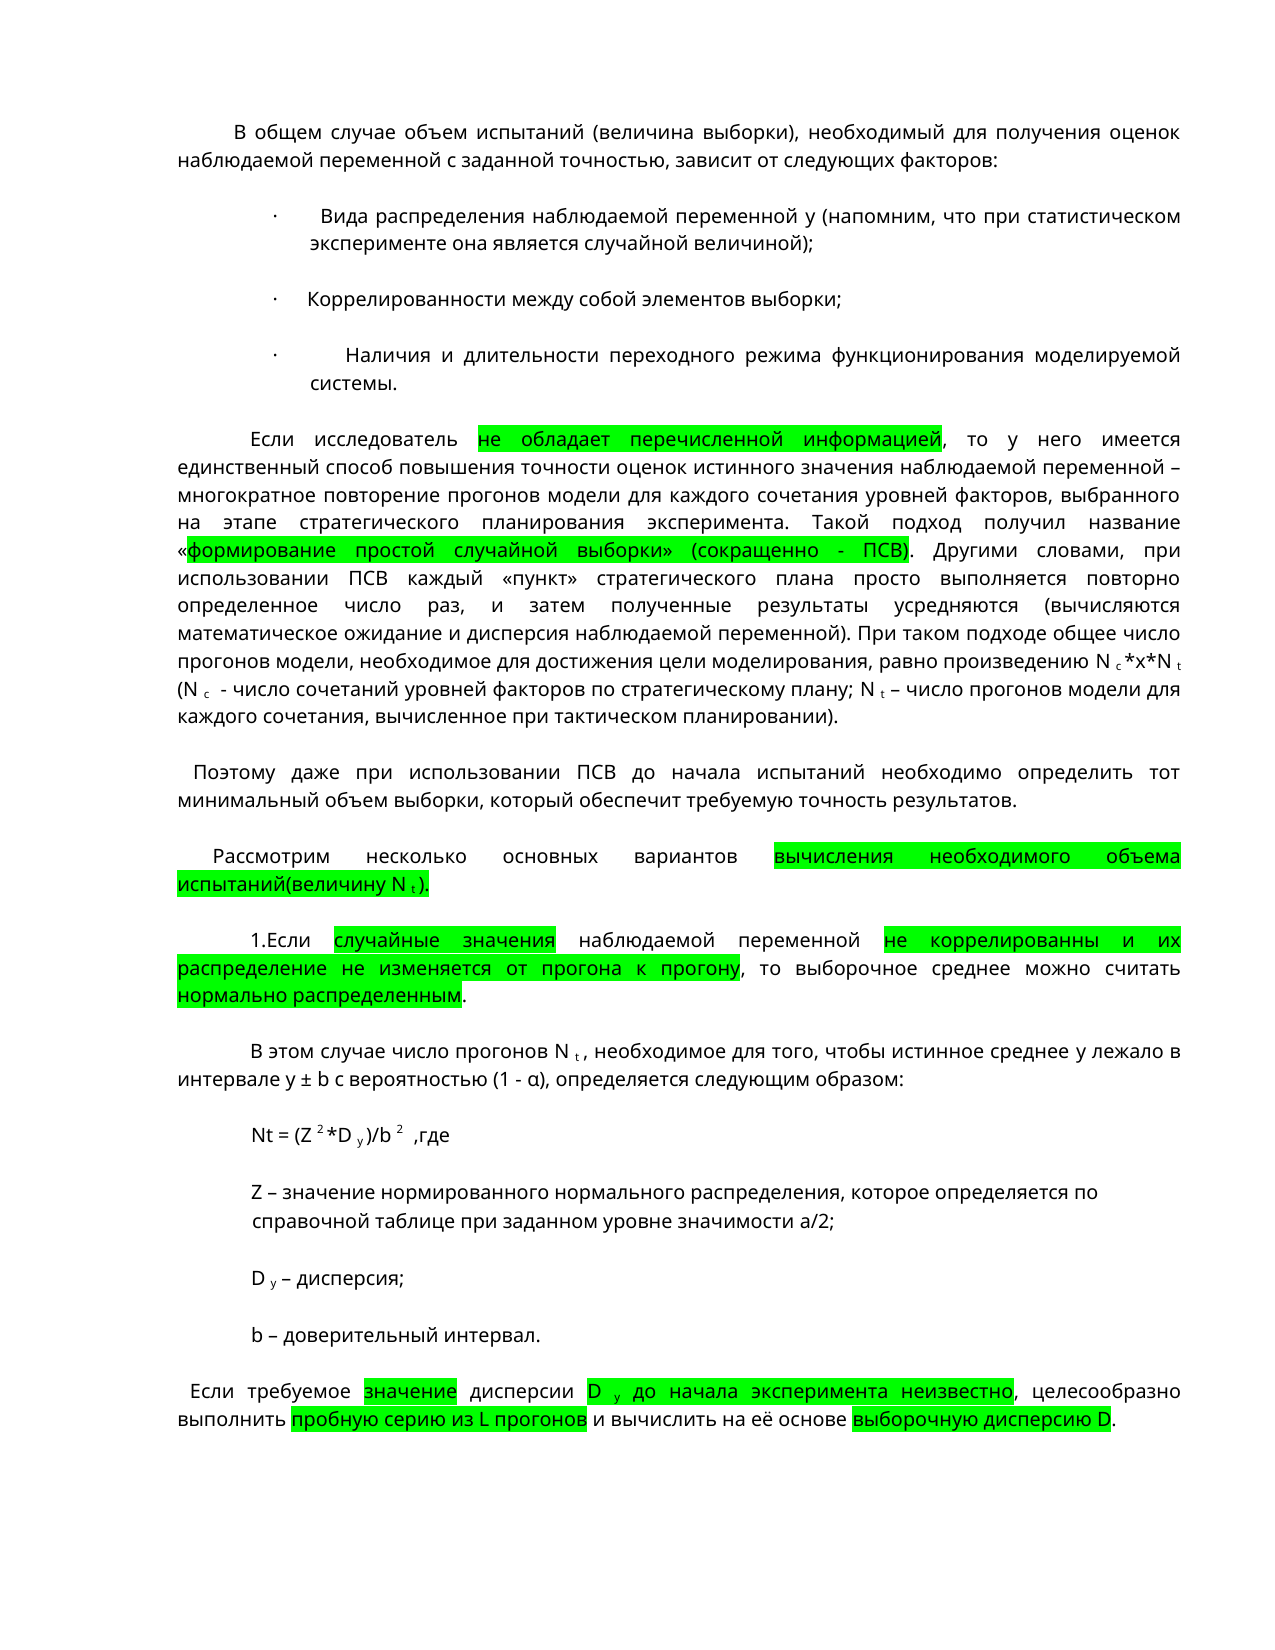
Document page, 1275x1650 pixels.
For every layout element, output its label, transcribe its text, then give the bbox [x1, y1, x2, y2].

text D y – дисперсия; [251, 1264, 1186, 1291]
text · Вида распределения наблюдаемой переменной y (напомним, что при статистическом эксперименте она является случайной величиной); [272, 202, 1181, 257]
text Если исследователь не обладает перечисленной информацией, то у него имеется единственный способ повышения точности оценок истинного значения наблюдаемой переменной – многократное повторение прогонов модели для каждого сочетания уровней факторов, выбранного на этапе стратегического планирования эксперимента. Такой подход получил название «формирование простой случайной выборки» (сокращенно - ПСВ). Другими словами, при использовании ПСВ каждый «пункт» стратегического плана просто выполняется повторно определенное число раз, и затем полученные результаты усредняются (вычисляются математическое ожидание и дисперсия наблюдаемой переменной). При таком подходе общее число прогонов модели, необходимое для достижения цели моделирования, равно произведению N c *x*N t (N c - число сочетаний уровней факторов по стратегическому плану; N t – число прогонов модели для каждого сочетания, вычисленное при тактическом планировании). [177, 425, 1181, 729]
text Z – значение нормированного нормального распределения, которое определяется по справочной таблице при заданном уровне значимости a/2; [251, 1178, 1186, 1234]
text Если требуемое значение дисперсии D y до начала эксперимента неизвестно, целесообразно выполнить пробную серию из L прогонов и вычислить на её основе выборочную дисперсию D. [177, 1378, 1181, 1432]
text Рассмотрим несколько основных вариантов вычисления необходимого объема испытаний(величину N t ). [177, 842, 1181, 897]
text b – доверительный интервал. [251, 1321, 1186, 1348]
text · Наличия и длительности переходного режима функционирования моделируемой системы. [272, 342, 1181, 396]
text В общем случае объем испытаний (величина выборки), необходимый для получения оценок наблюдаемой переменной с заданной точностью, зависит от следующих факторов: [177, 118, 1181, 173]
text Поэтому даже при использовании ПСВ до начала испытаний необходимо определить тот минимальный объем выборки, который обеспечит требуемую точность результатов. [177, 758, 1181, 813]
text 1.Если случайные значения наблюдаемой переменной не коррелированны и их распределение не изменяется от прогона к прогону, то выборочное среднее можно считать нормально распределенным. [177, 926, 1181, 1008]
text · Коррелированности между собой элементов выборки; [272, 286, 1181, 313]
text В этом случае число прогонов N t , необходимое для того, чтобы истинное среднее y лежало в интервале y ± b c вероятностью (1 - α), определяется следующим образом: [177, 1037, 1181, 1092]
text Nt = (Z 2 *D y )/b 2 ,где [251, 1121, 1186, 1148]
